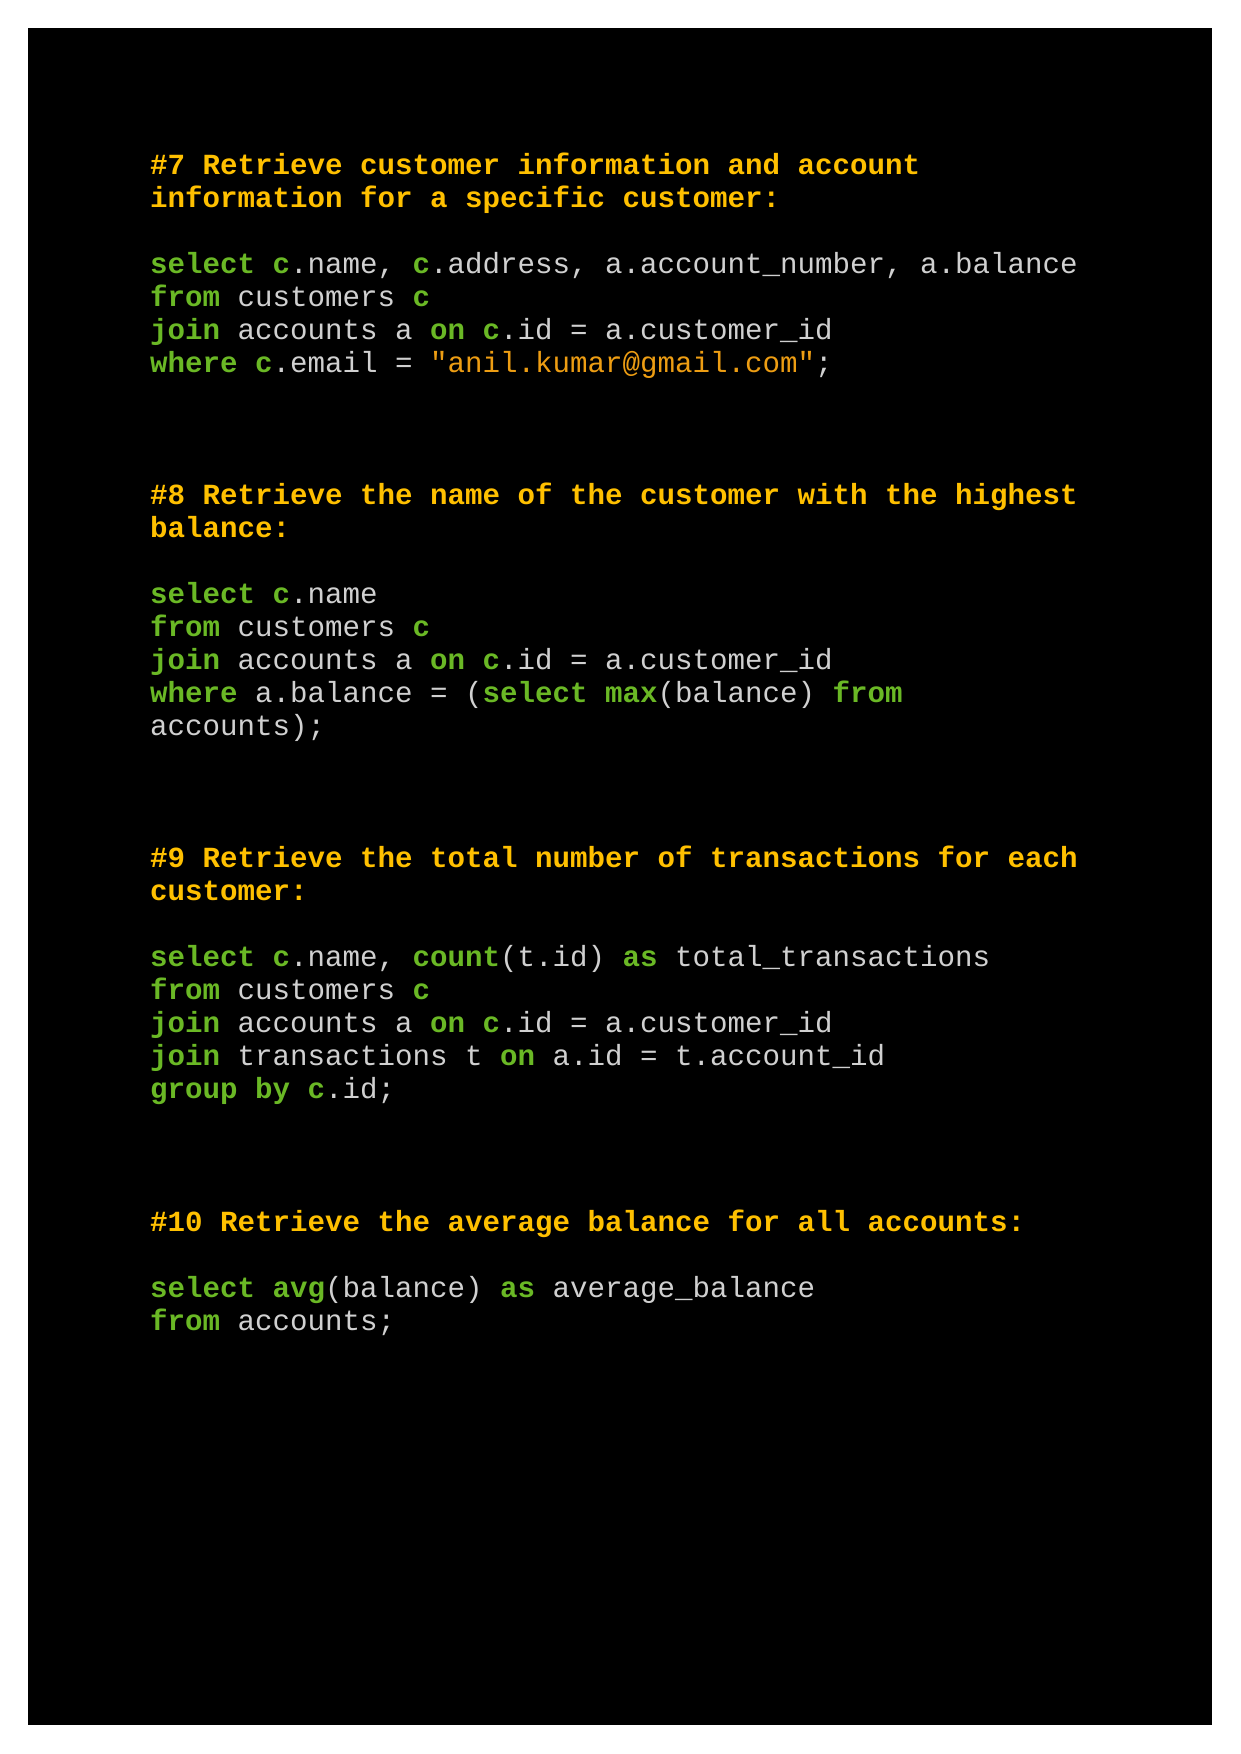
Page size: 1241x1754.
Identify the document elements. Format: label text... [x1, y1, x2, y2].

text join accounts a on c.id = a.customer_id [150, 645, 1090, 678]
text #7 Retrieve customer information and account information for a specific customer: [150, 150, 1090, 216]
text #10 Retrieve the average balance for all accounts: [150, 1207, 1090, 1240]
text from customers c [150, 282, 1090, 315]
text select c.name, c.address, a.account_number, a.balance [150, 249, 1090, 282]
text join transactions t on a.id = t.account_id [150, 1042, 1090, 1074]
text where a.balance = (select max(balance) from accounts); [150, 678, 1090, 744]
text #9 Retrieve the total number of transactions for each customer: [150, 843, 1090, 909]
text #8 Retrieve the name of the customer with the highest balance: [150, 480, 1090, 546]
text join accounts a on c.id = a.customer_id [150, 315, 1090, 348]
text select c.name, count(t.id) as total_transactions [150, 942, 1090, 976]
text from customers c [150, 976, 1090, 1008]
text select avg(balance) as average_balance [150, 1273, 1090, 1306]
text group by c.id; [150, 1074, 1090, 1108]
text join accounts a on c.id = a.customer_id [150, 1008, 1090, 1042]
text from customers c [150, 612, 1090, 645]
text select c.name [150, 579, 1090, 612]
text from accounts; [150, 1306, 1090, 1339]
text where c.email = "anil.kumar@gmail.com"; [150, 348, 1090, 381]
